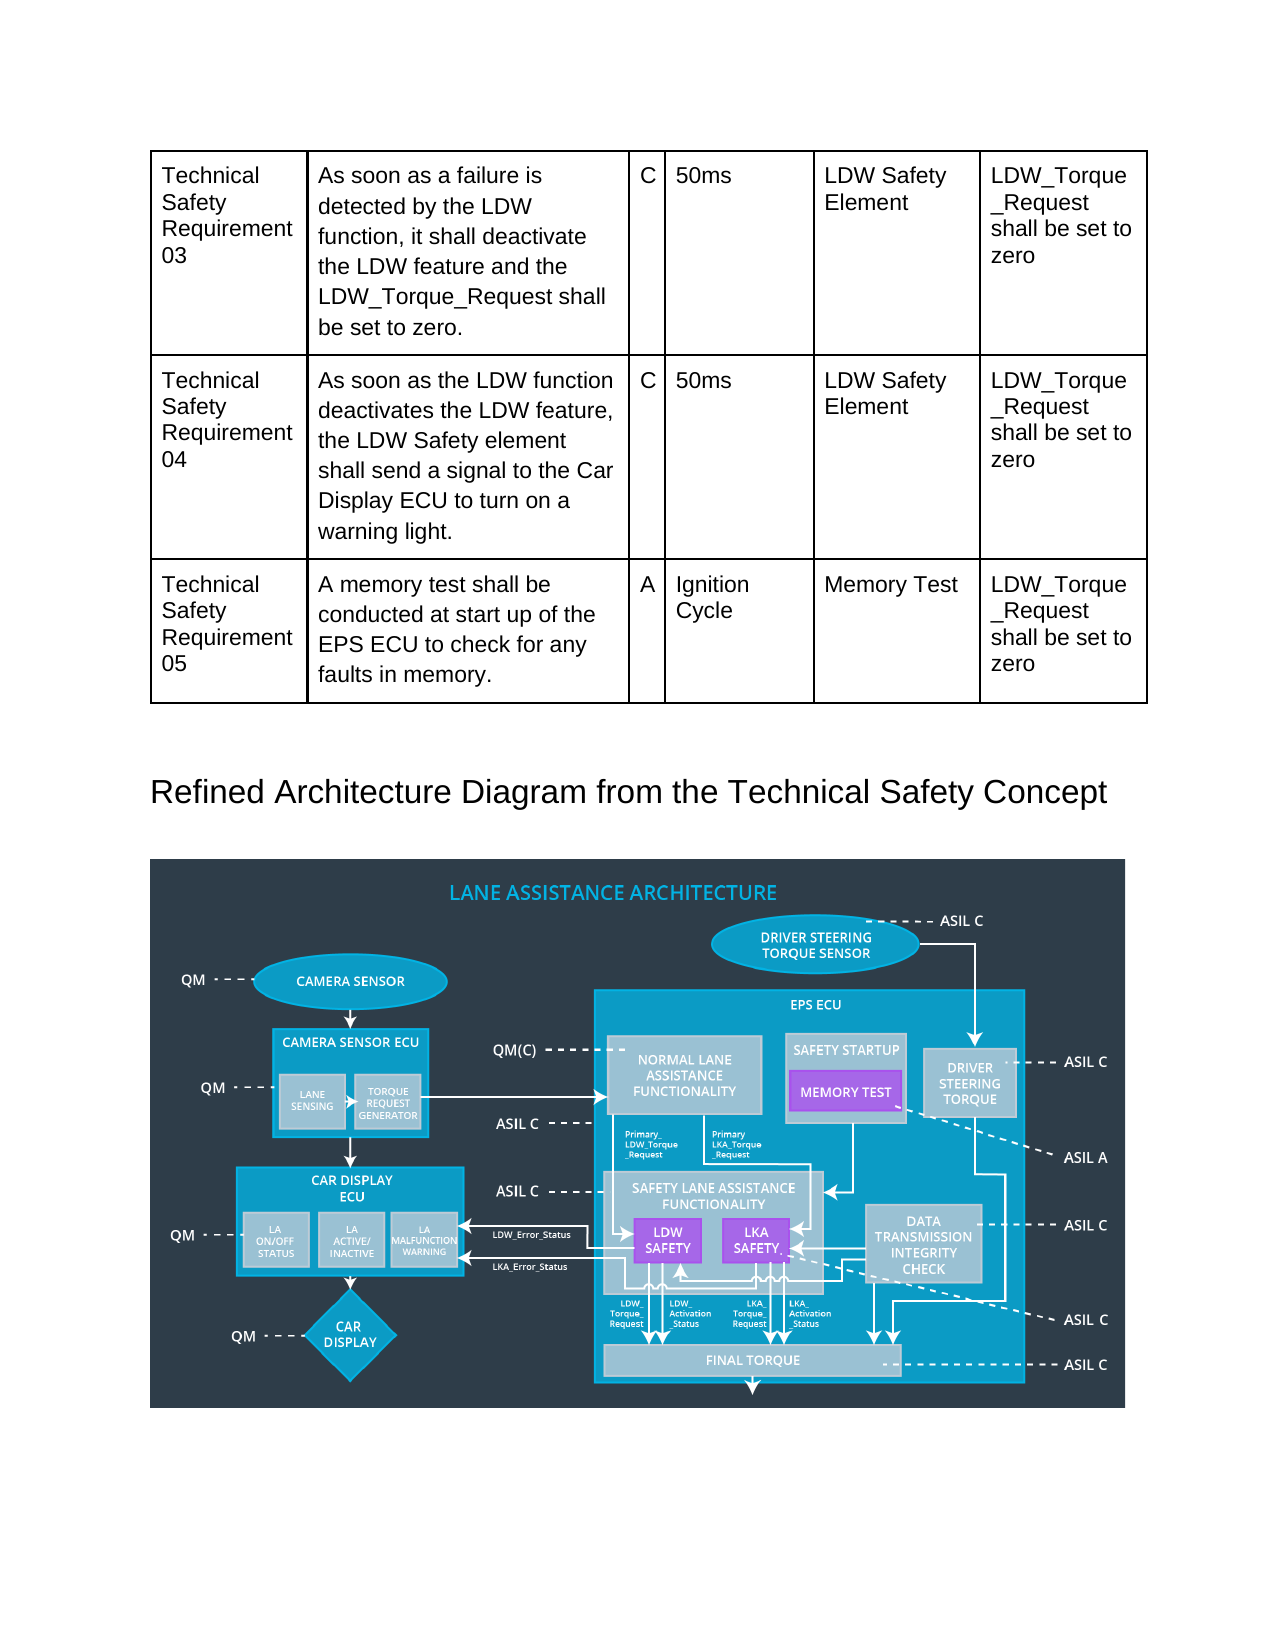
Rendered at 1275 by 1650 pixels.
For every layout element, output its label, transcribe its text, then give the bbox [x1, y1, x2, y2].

table_cell C [630, 356, 664, 558]
table_cell LDW_Torque_Request shall be set to zero [981, 152, 1146, 354]
table_cell A [630, 560, 664, 702]
table_cell Ignition Cycle [666, 560, 813, 702]
table_cell As soon as the LDW function deactivates the LDW feature, the LDW Safety element shall send a signal to the Car Display ECU to turn on a warning light. [309, 356, 628, 558]
table_cell LDW Safety Element [815, 152, 979, 354]
table_cell A memory test shall be conducted at start up of the EPS ECU to check for any faults in memory. [309, 560, 628, 702]
table_cell Memory Test [815, 560, 979, 702]
table_cell 50ms [666, 152, 813, 354]
subtitle Refined Architecture Diagram from the Technical Safety Concept [150, 772, 1125, 810]
table_cell C [630, 152, 664, 354]
table_cell LDW Safety Element [815, 356, 979, 558]
table_cell 50ms [666, 356, 813, 558]
table_cell Technical Safety Requirement 03 [152, 152, 306, 354]
table_cell Technical Safety Requirement 05 [152, 560, 306, 702]
table_cell Technical Safety Requirement 04 [152, 356, 306, 558]
table_cell As soon as a failure is detected by the LDW function, it shall deactivate the LDW feature and the LDW_Torque_Request shall be set to zero. [309, 152, 628, 354]
table_cell LDW_Torque_Request shall be set to zero [981, 560, 1146, 702]
picture [150, 858, 1125, 1408]
table_cell LDW_Torque_Request shall be set to zero [981, 356, 1146, 558]
